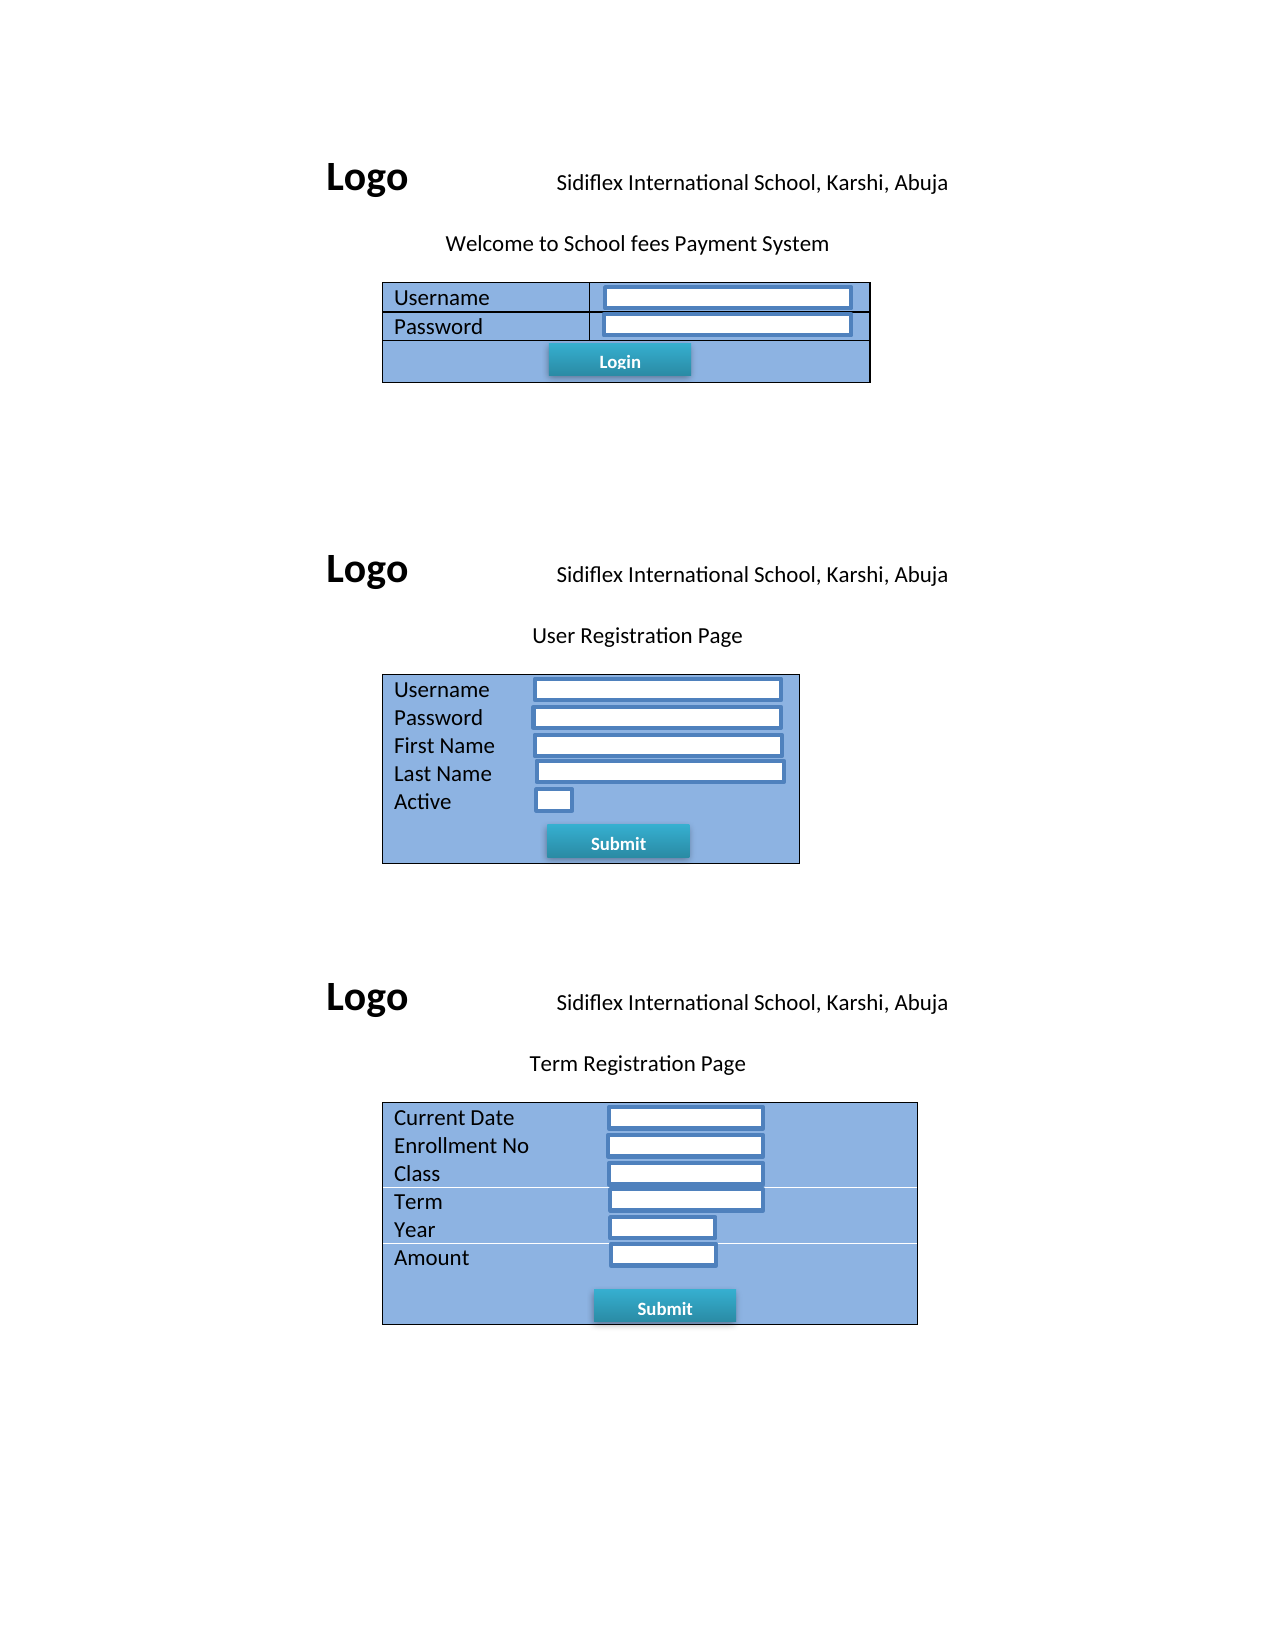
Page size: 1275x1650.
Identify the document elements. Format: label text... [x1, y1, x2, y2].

text User Registration Page [150, 621, 1125, 649]
table_header Current Date [383, 1103, 593, 1131]
table_cell [593, 1188, 917, 1215]
table_cell First Name [383, 731, 519, 759]
text Logo Sidiflex International School, Karshi, Abuja [150, 150, 1125, 201]
table_cell [590, 313, 869, 340]
text Welcome to School fees Payment System [150, 229, 1125, 257]
table_cell Amount [383, 1244, 593, 1271]
table_cell [593, 1159, 917, 1187]
table_cell Enrollment No [383, 1131, 593, 1159]
table_cell [519, 703, 799, 731]
table_cell [519, 731, 799, 759]
table_cell Year [383, 1215, 593, 1243]
text Logo Sidiflex International School, Karshi, Abuja [150, 970, 1125, 1021]
table_header [519, 675, 799, 703]
table_cell [383, 1271, 593, 1324]
table_header Username [383, 283, 589, 311]
table_cell [593, 1244, 917, 1271]
table_cell [519, 759, 799, 787]
table_cell [593, 1271, 917, 1324]
table_cell [593, 1215, 917, 1243]
table_cell Password [383, 703, 519, 731]
table_cell [383, 341, 553, 382]
table_cell Class [383, 1159, 593, 1187]
table_cell [685, 341, 869, 382]
table_cell Active [383, 787, 519, 863]
table_header [593, 1103, 917, 1131]
table_cell Last Name [383, 759, 519, 787]
table_cell Term [383, 1188, 593, 1215]
table_header Username [383, 675, 519, 703]
table_cell [519, 787, 799, 863]
table_cell [593, 1131, 917, 1159]
text Term Registration Page [150, 1049, 1125, 1077]
table_cell Password [383, 313, 589, 340]
text Logo Sidiflex International School, Karshi, Abuja [150, 542, 1125, 592]
table_header [590, 283, 869, 311]
